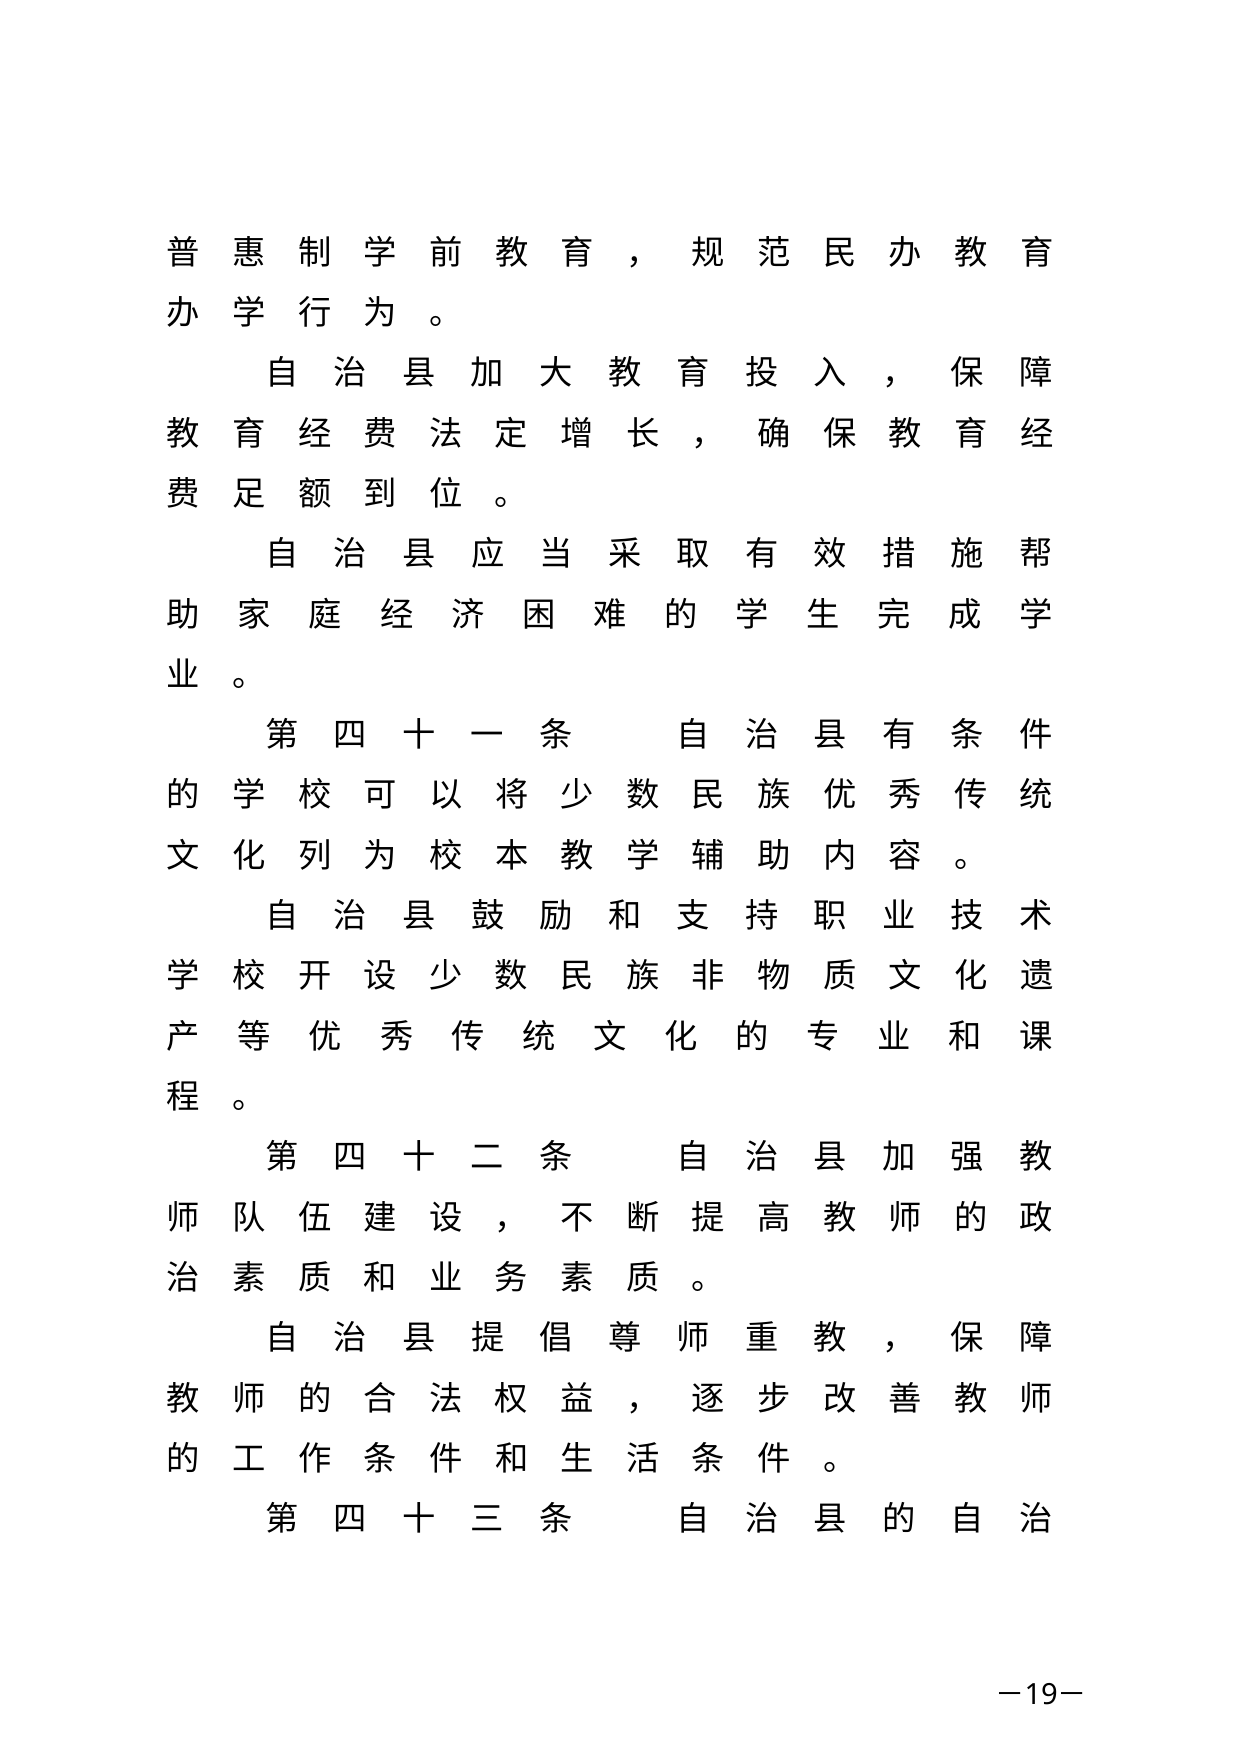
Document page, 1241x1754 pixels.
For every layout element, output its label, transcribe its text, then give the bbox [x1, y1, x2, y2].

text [167, 219, 1085, 340]
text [167, 1486, 1085, 1546]
text 自治县加大教育投入，保障教育经费法定增长，确保教育经费足额到位。 [167, 340, 1085, 521]
text 自治县鼓励和支持职业技术学校开设少数民族非物质文化遗产等优秀传统文化的专业和课程。 [167, 883, 1085, 1124]
text 自治县应当采取有效措施帮助家庭经济困难的学生完成学业。 [167, 521, 1085, 702]
text 自治县提倡尊师重教，保障教师的合法权益，逐步改善教师的工作条件和生活条件。 [167, 1305, 1085, 1486]
text 第四十二条 自治县加强教师队伍建设，不断提高教师的政治素质和业务素质。 [167, 1124, 1085, 1305]
text 第四十一条 自治县有条件的学校可以将少数民族优秀传统文化列为校本教学辅助内容。 [167, 702, 1085, 883]
